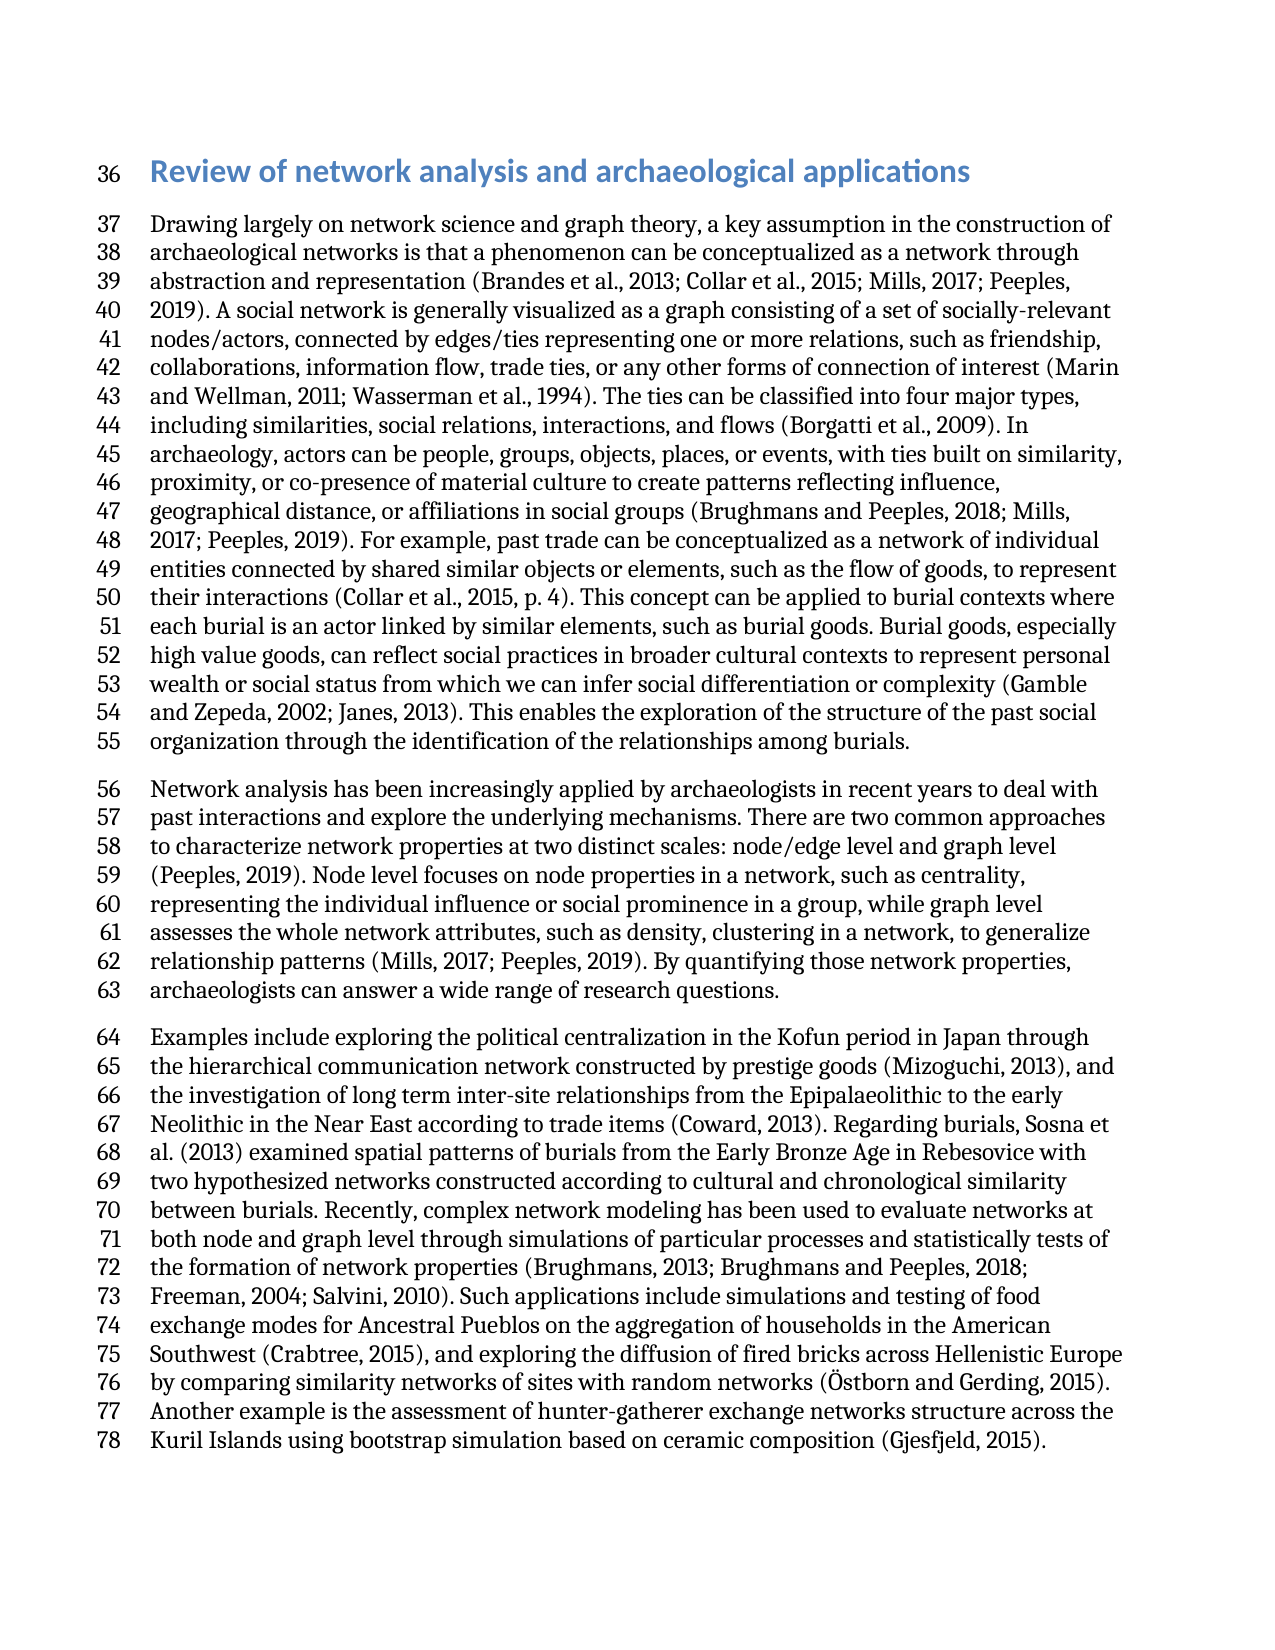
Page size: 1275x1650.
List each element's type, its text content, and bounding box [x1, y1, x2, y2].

text Network analysis has been increasingly applied by archaeologists in recent years to deal with past interactions and explore the underlying mechanisms. There are two common approaches to characterize network properties at two distinct scales: node/edge level and graph level (Peeples, 2019). Node level focuses on node properties in a network, such as centrality, representing the individual influence or social prominence in a group, while graph level assesses the whole network attributes, such as density, clustering in a network, to generalize relationship patterns (Mills, 2017; Peeples, 2019). By quantifying those network properties, archaeologists can answer a wide range of research questions. [150, 774, 1125, 1004]
text Examples include exploring the political centralization in the Kofun period in Japan through the hierarchical communication network constructed by prestige goods (Mizoguchi, 2013), and the investigation of long term inter-site relationships from the Epipalaeolithic to the early Neolithic in the Near East according to trade items (Coward, 2013). Regarding burials, Sosna et al. (2013) examined spatial patterns of burials from the Early Bronze Age in Rebesovice with two hypothesized networks constructed according to cultural and chronological similarity between burials. Recently, complex network modeling has been used to evaluate networks at both node and graph level through simulations of particular processes and statistically tests of the formation of network properties (Brughmans, 2013; Brughmans and Peeples, 2018; Freeman, 2004; Salvini, 2010). Such applications include simulations and testing of food exchange modes for Ancestral Pueblos on the aggregation of households in the American Southwest (Crabtree, 2015), and exploring the diffusion of fired bricks across Hellenistic Europe by comparing similarity networks of sites with random networks (Östborn and Gerding, 2015). Another example is the assessment of hunter-gatherer exchange networks structure across the Kuril Islands using bootstrap simulation based on ceramic composition (Gjesfjeld, 2015). [150, 1023, 1125, 1454]
subtitle Review of network analysis and archaeological applications [150, 150, 1125, 191]
text Drawing largely on network science and graph theory, a key assumption in the construction of archaeological networks is that a phenomenon can be conceptualized as a network through abstraction and representation (Brandes et al., 2013; Collar et al., 2015; Mills, 2017; Peeples, 2019). A social network is generally visualized as a graph consisting of a set of socially-relevant nodes/actors, connected by edges/ties representing one or more relations, such as friendship, collaborations, information flow, trade ties, or any other forms of connection of interest (Marin and Wellman, 2011; Wasserman et al., 1994). The ties can be classified into four major types, including similarities, social relations, interactions, and flows (Borgatti et al., 2009). In archaeology, actors can be people, groups, objects, places, or events, with ties built on similarity, proximity, or co-presence of material culture to create patterns reflecting influence, geographical distance, or affiliations in social groups (Brughmans and Peeples, 2018; Mills, 2017; Peeples, 2019). For example, past trade can be conceptualized as a network of individual entities connected by shared similar objects or elements, such as the flow of goods, to represent their interactions (Collar et al., 2015, p. 4). This concept can be applied to burial contexts where each burial is an actor linked by similar elements, such as burial goods. Burial goods, especially high value goods, can reflect social practices in broader cultural contexts to represent personal wealth or social status from which we can infer social differentiation or complexity (Gamble and Zepeda, 2002; Janes, 2013). This enables the exploration of the structure of the past social organization through the identification of the relationships among burials. [150, 209, 1125, 756]
